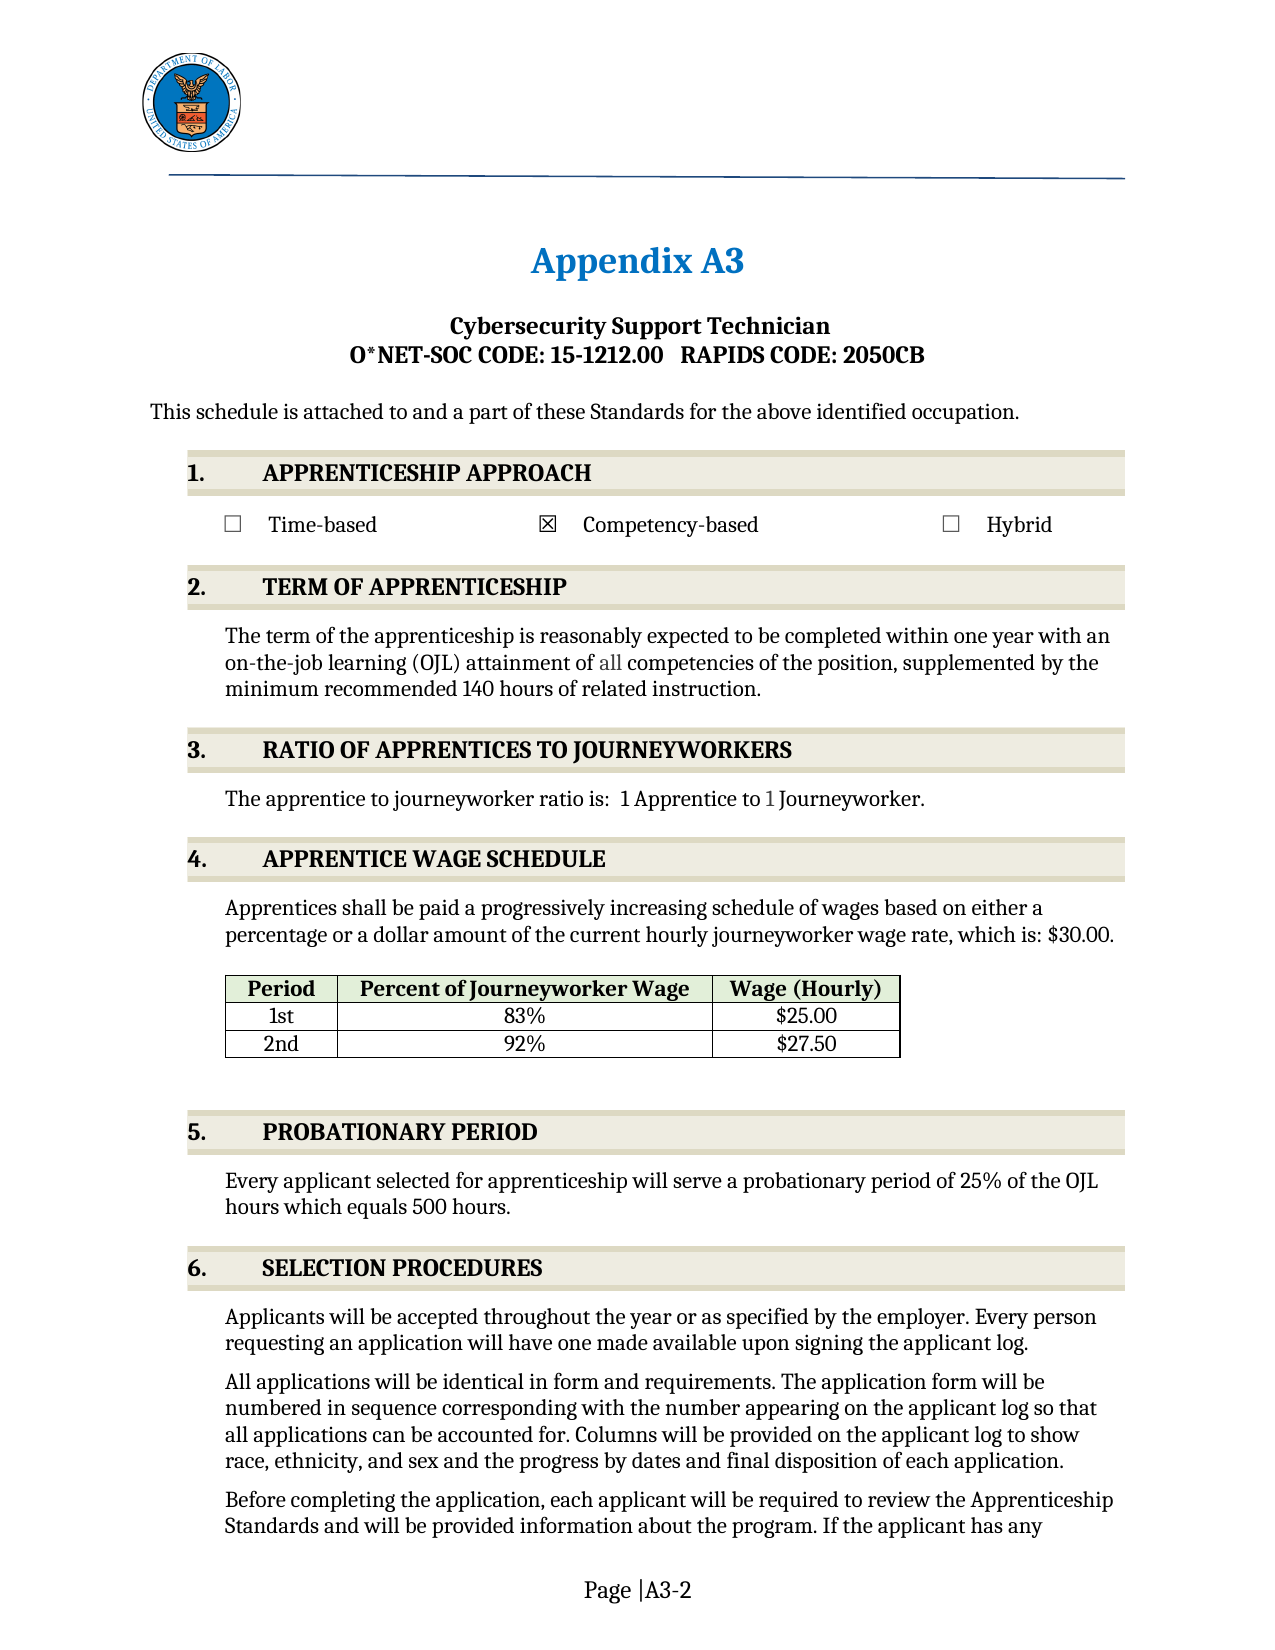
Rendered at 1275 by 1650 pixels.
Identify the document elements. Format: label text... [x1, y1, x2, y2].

text Appendix A3 [150, 240, 1125, 283]
text Every applicant selected for apprenticeship will serve a probationary period of 25% of the OJL hours which equals 500 hours. [225, 1168, 1125, 1221]
text O*NET-SOC CODE: 15-1212.00 RAPIDS CODE: 2050CB [150, 341, 1125, 370]
table_cell 1st [226, 1003, 337, 1030]
table_cell $27.50 [713, 1031, 899, 1057]
table_header Period [226, 976, 337, 1002]
text The term of the apprenticeship is reasonably expected to be completed within one year with an on-the-job learning (OJL) attainment of all competencies of the position, supplemented by the minimum recommended 140 hours of related instruction. [225, 623, 1125, 702]
subtitle SELECTION PROCEDURES [187, 1247, 1125, 1291]
subtitle RATIO OF APPRENTICES TO JOURNEYWORKERS [187, 729, 1125, 773]
text Apprentices shall be paid a progressively increasing schedule of wages based on either a percentage or a dollar amount of the current hourly journeyworker wage rate, which is: $30.00. [225, 895, 1125, 948]
text Cybersecurity Support Technician [150, 312, 1125, 341]
table_cell 92% [338, 1031, 712, 1057]
table_cell 2nd [226, 1031, 337, 1057]
subtitle PROBATIONARY PERIOD [187, 1111, 1125, 1155]
table_header Wage (Hourly) [713, 976, 899, 1002]
subtitle TERM OF APPRENTICESHIP [187, 566, 1125, 610]
subtitle APPRENTICESHIP APPROACH [187, 451, 1125, 496]
text All applications will be identical in form and requirements. The application form will be numbered in sequence corresponding with the number appearing on the applicant log so that all applications can be accounted for. Columns will be provided on the applicant log to show race, ethnicity, and sex and the progress by dates and final disposition of each application. [225, 1369, 1125, 1474]
table_header Percent of Journeyworker Wage [338, 976, 712, 1002]
picture [142, 53, 241, 152]
text The apprentice to journeyworker ratio is: 1 Apprentice to 1 Journeyworker. [225, 785, 1125, 812]
text ☐ Time-based ☒ Competency-based ☐ Hybrid [210, 508, 1065, 539]
table_cell 83% [338, 1003, 712, 1030]
table_cell $25.00 [713, 1003, 899, 1030]
text Applicants will be accepted throughout the year or as specified by the employer. Every person requesting an application will have one made available upon signing the applicant log. [225, 1303, 1125, 1356]
subtitle APPRENTICE WAGE SCHEDULE [187, 838, 1125, 882]
text This schedule is attached to and a part of these Standards for the above identified occupation. [150, 399, 1125, 425]
